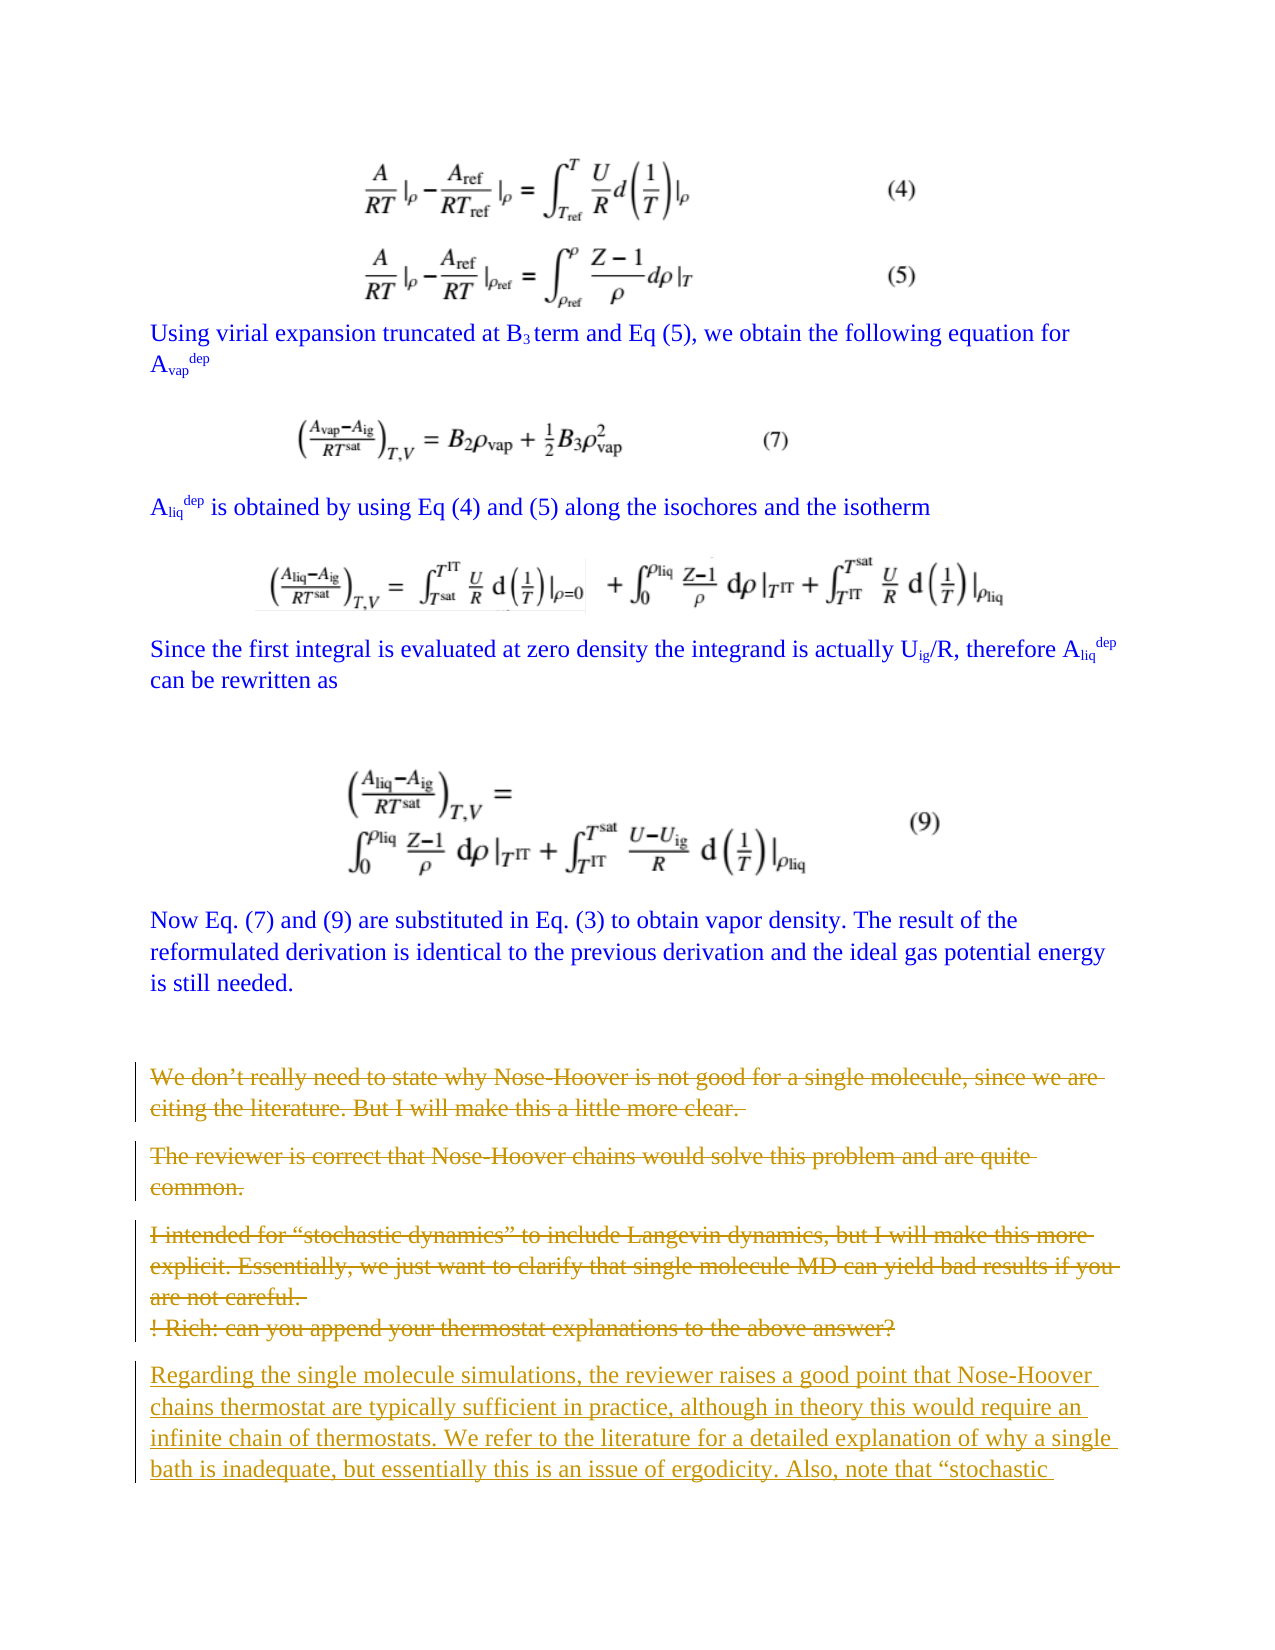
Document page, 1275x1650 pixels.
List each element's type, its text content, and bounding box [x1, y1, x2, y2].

picture [347, 150, 928, 317]
picture [255, 549, 1009, 614]
picture [324, 762, 951, 885]
picture [284, 403, 795, 471]
